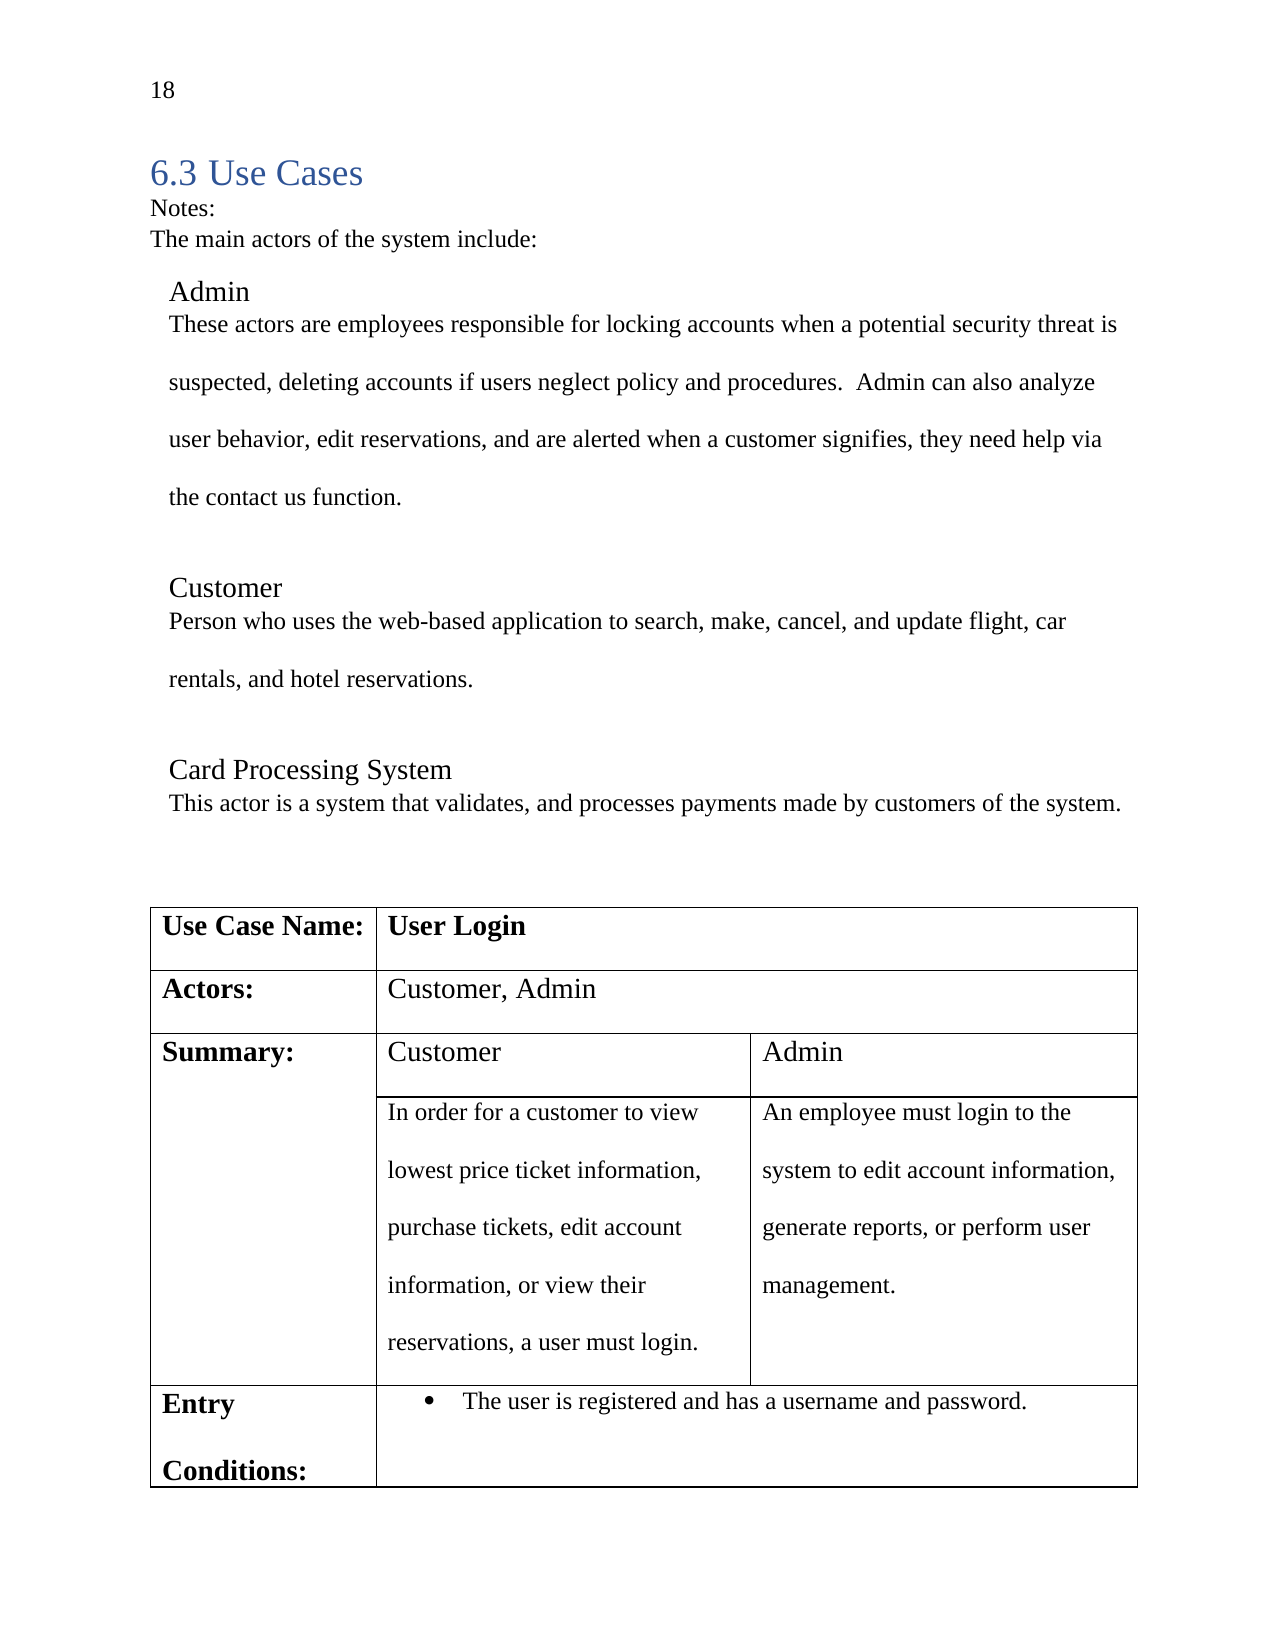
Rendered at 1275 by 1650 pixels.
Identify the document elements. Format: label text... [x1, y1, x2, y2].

table_header Use Case Name: [151, 908, 376, 970]
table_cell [377, 1386, 1137, 1486]
table_cell Customer [377, 1034, 750, 1096]
table_header User Login [377, 908, 1137, 970]
table_cell Actors: [151, 971, 376, 1033]
subtitle 6.3 Use Cases [150, 150, 1125, 193]
text Customer [169, 570, 1125, 604]
table_cell Entry Conditions: [151, 1386, 376, 1486]
table_cell Admin [751, 1034, 1137, 1096]
text Notes: [150, 193, 1125, 222]
table_cell Summary: [151, 1034, 376, 1385]
table_cell An employee must login to the system to edit account information, generate reports, or perform user management. [751, 1098, 1137, 1385]
text Person who uses the web-based application to search, make, cancel, and update flight, car rentals, and hotel reservations. [169, 606, 1125, 692]
table_cell In order for a customer to view lowest price ticket information, purchase tickets, edit account information, or view their reservations, a user must login. [377, 1098, 750, 1385]
text This actor is a system that validates, and processes payments made by customers of the system. [169, 788, 1125, 816]
text The main actors of the system include: [150, 224, 1125, 253]
text Admin [169, 274, 1125, 307]
table_cell Customer, Admin [377, 971, 1137, 1033]
text Card Processing System [169, 752, 1125, 785]
text These actors are employees responsible for locking accounts when a potential security threat is suspected, deleting accounts if users neglect policy and procedures. Admin can also analyze user behavior, edit reservations, and are alerted when a customer signifies, they need help via the contact us function. [169, 309, 1125, 511]
